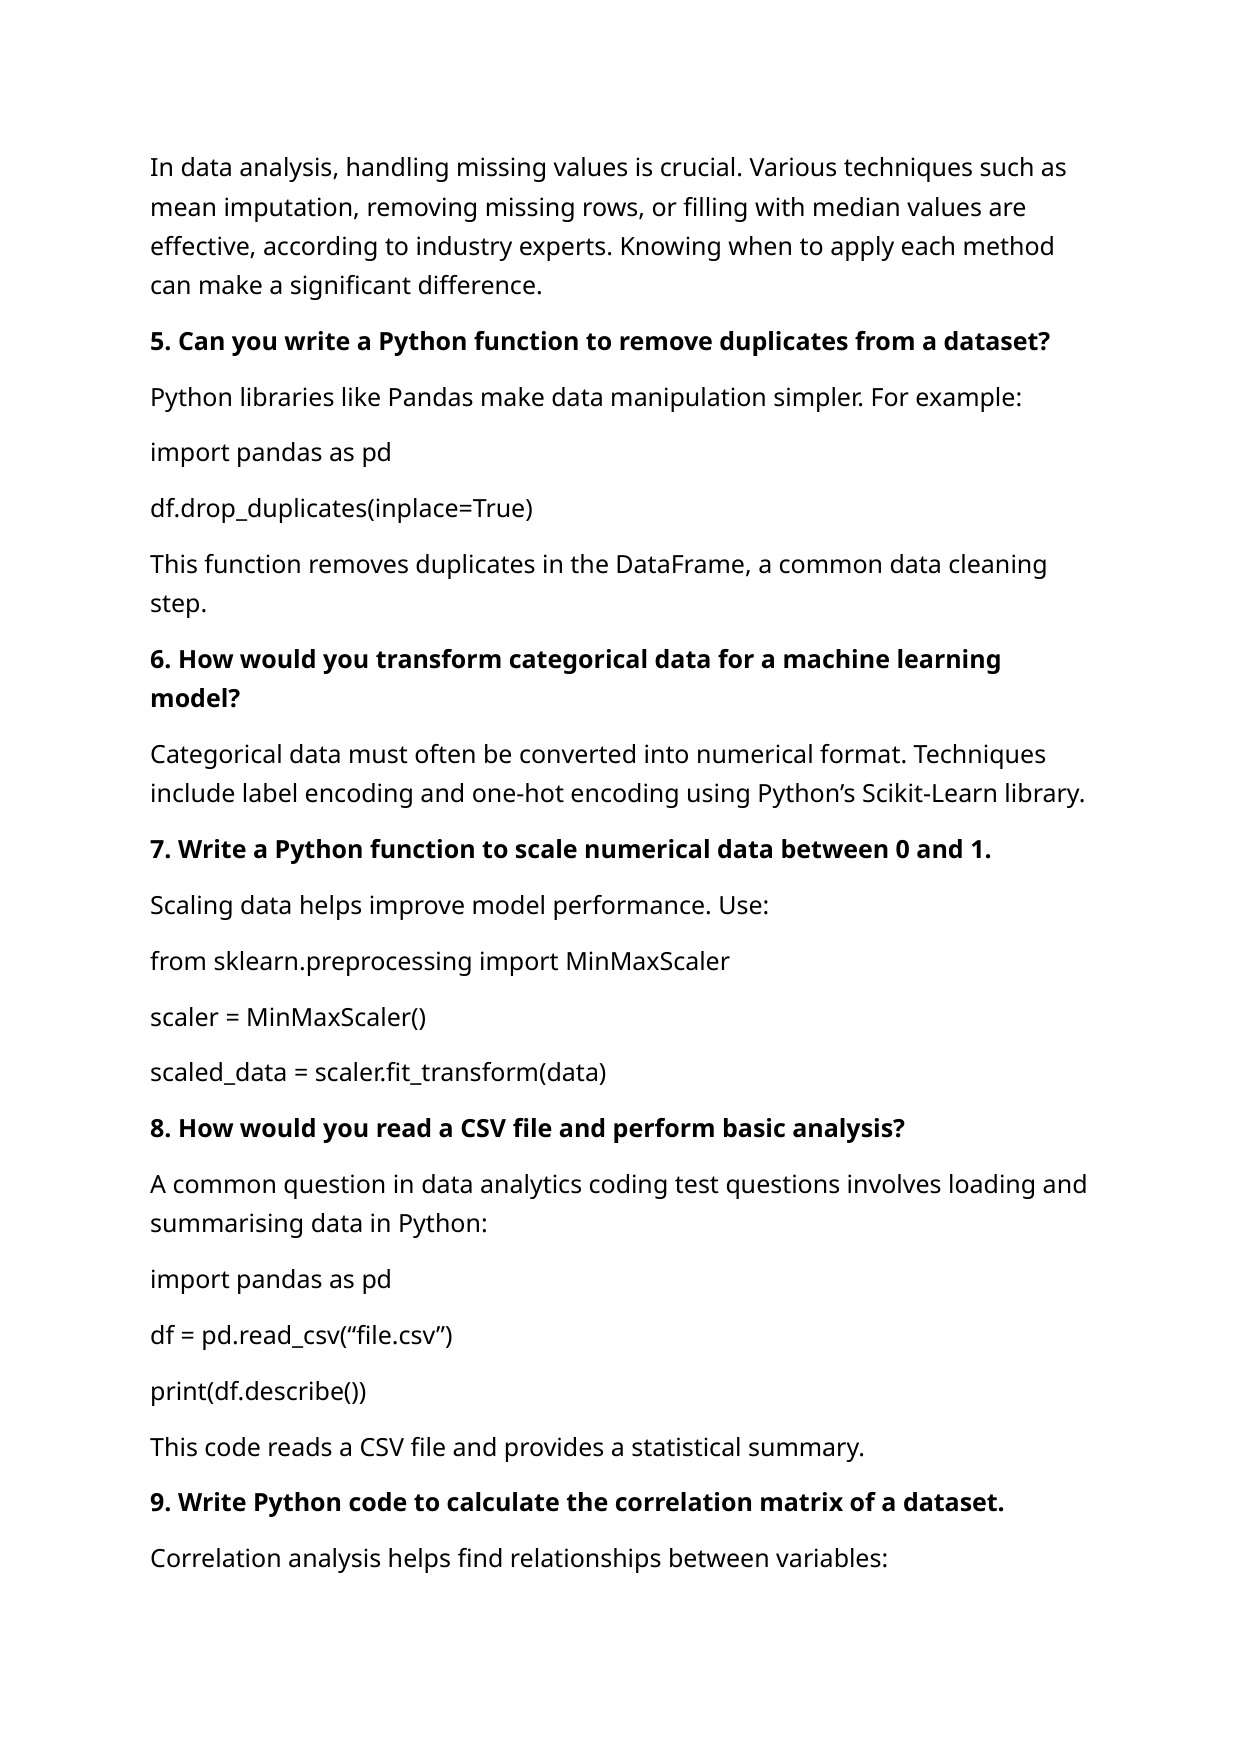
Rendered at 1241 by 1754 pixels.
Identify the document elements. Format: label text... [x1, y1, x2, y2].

text In data analysis, handling missing values is crucial. Various techniques such as mean imputation, removing missing rows, or filling with median values are effective, according to industry experts. Knowing when to apply each method can make a significant difference. [150, 150, 1090, 302]
text Scaling data helps improve model performance. Use: [150, 887, 1090, 922]
text Correlation analysis helps find relationships between variables: [150, 1541, 1090, 1575]
text This code reads a CSV file and provides a statistical summary. [150, 1429, 1090, 1463]
text Python libraries like Pandas make data manipulation simpler. For example: [150, 379, 1090, 413]
text This function removes duplicates in the DataFrame, a common data cleaning step. [150, 547, 1090, 620]
text df = pd.read_csv(“file.csv”) [150, 1317, 1090, 1352]
text A common question in data analytics coding test questions involves loading and summarising data in Python: [150, 1167, 1090, 1240]
text import pandas as pd [150, 435, 1090, 469]
text 9. Write Python code to calculate the correlation matrix of a dataset. [150, 1485, 1090, 1519]
text scaled_data = scaler.fit_transform(data) [150, 1055, 1090, 1089]
text 5. Can you write a Python function to remove duplicates from a dataset? [150, 323, 1090, 357]
text scaler = MinMaxScaler() [150, 999, 1090, 1033]
text import pandas as pd [150, 1262, 1090, 1296]
text 6. How would you transform categorical data for a machine learning model? [150, 642, 1090, 715]
text 8. How would you read a CSV file and perform basic analysis? [150, 1111, 1090, 1145]
text Categorical data must often be converted into numerical format. Techniques include label encoding and one-hot encoding using Python’s Scikit-Learn library. [150, 737, 1090, 810]
text df.drop_duplicates(inplace=True) [150, 491, 1090, 525]
text 7. Write a Python function to scale numerical data between 0 and 1. [150, 832, 1090, 866]
text from sklearn.preprocessing import MinMaxScaler [150, 943, 1090, 977]
text print(df.describe()) [150, 1373, 1090, 1407]
